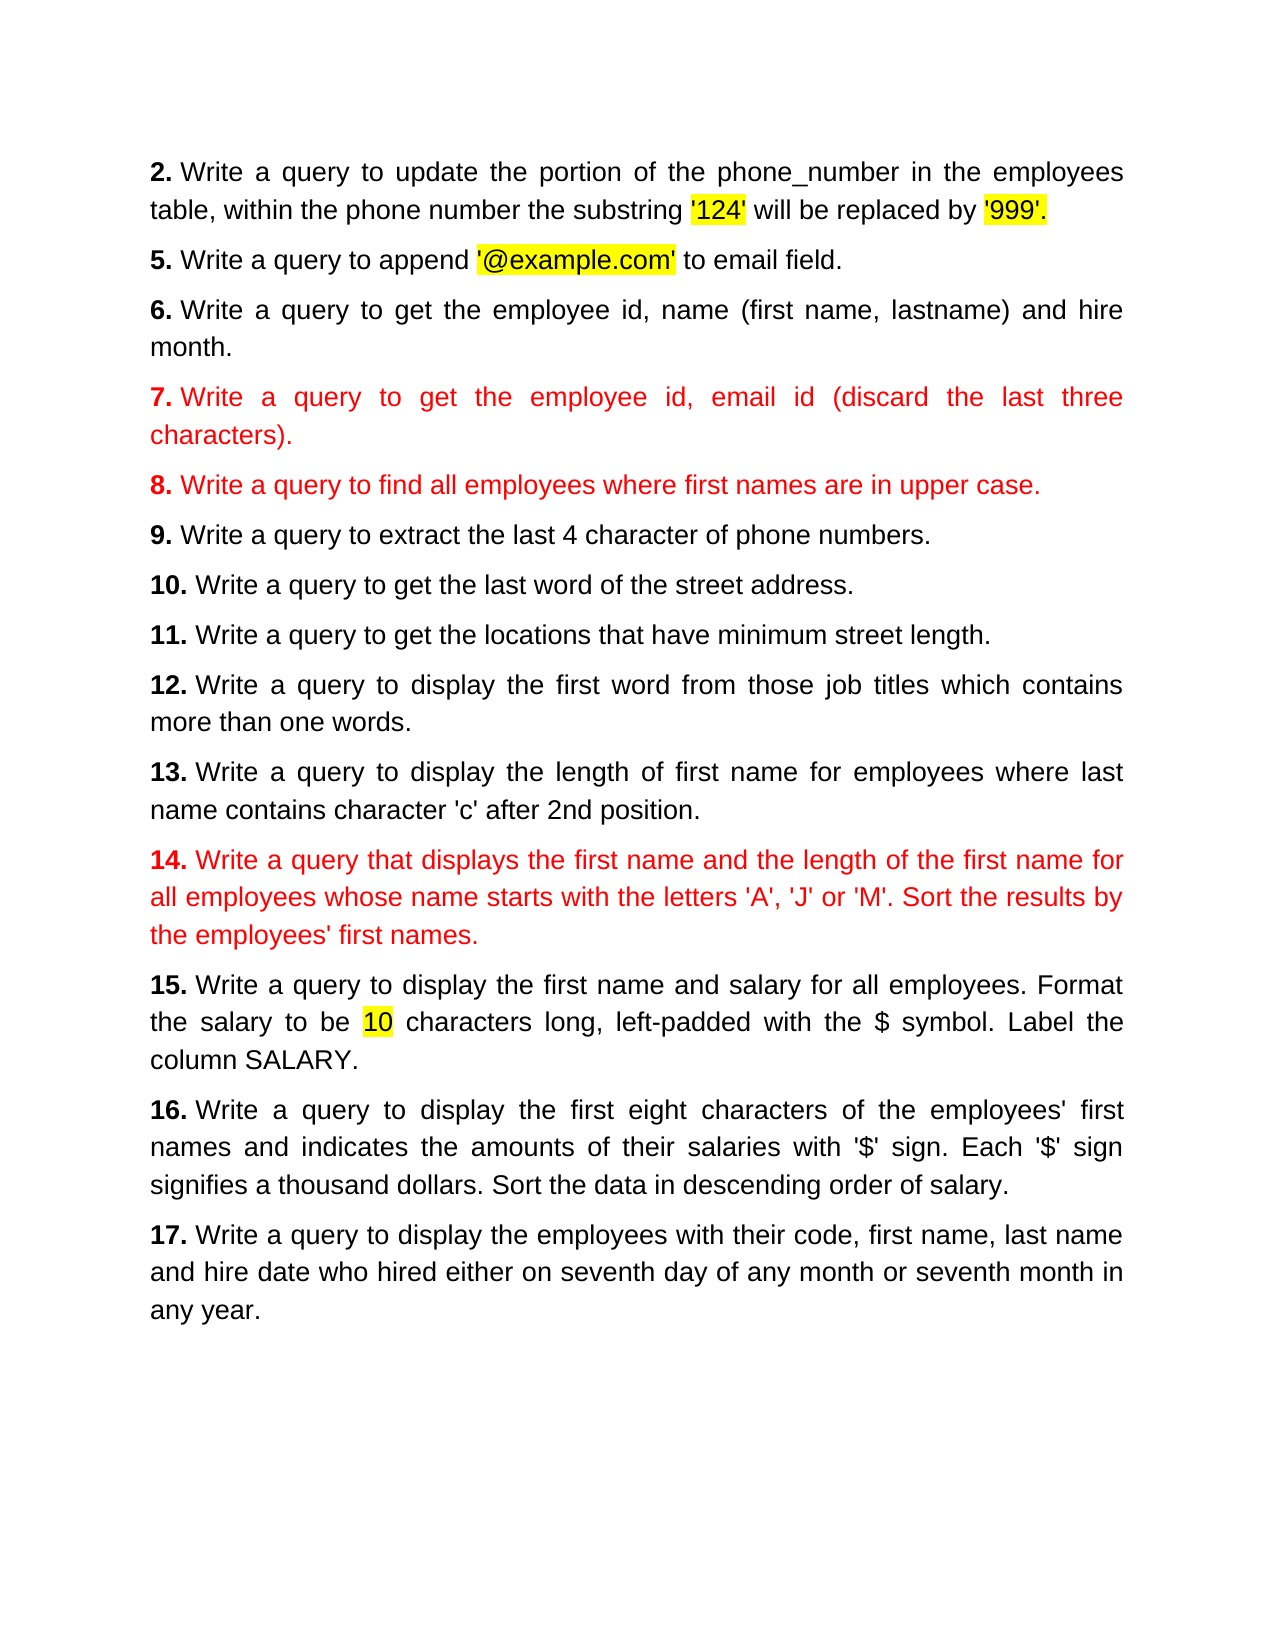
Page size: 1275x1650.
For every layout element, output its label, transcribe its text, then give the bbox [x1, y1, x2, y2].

text 12. Write a query to display the first word from those job titles which contains more than one words. [150, 662, 1125, 737]
text 7. Write a query to get the employee id, email id (discard the last three characters). [150, 375, 1125, 450]
text 10. Write a query to get the last word of the street address. [150, 562, 1125, 600]
text 9. Write a query to extract the last 4 character of phone numbers. [150, 512, 1125, 550]
text 6. Write a query to get the employee id, name (first name, lastname) and hire month. [150, 287, 1125, 362]
text 14. Write a query that displays the first name and the length of the first name for all employees whose name starts with the letters 'A', 'J' or 'M'. Sort the results by the employees' first names. [150, 837, 1125, 950]
text 13. Write a query to display the length of first name for employees where last name contains character 'c' after 2nd position. [150, 750, 1125, 825]
text 11. Write a query to get the locations that have minimum street length. [150, 612, 1125, 650]
text 16. Write a query to display the first eight characters of the employees' first names and indicates the amounts of their salaries with '$' sign. Each '$' sign signifies a thousand dollars. Sort the data in descending order of salary. [150, 1087, 1125, 1200]
text 15. Write a query to display the first name and salary for all employees. Format the salary to be 10 characters long, left-padded with the $ symbol. Label the column SALARY. [150, 962, 1125, 1075]
text 2. Write a query to update the portion of the phone_number in the employees table, within the phone number the substring '124' will be replaced by '999'. [150, 150, 1125, 225]
text 5. Write a query to append '@example.com' to email field. [150, 237, 1125, 275]
text 8. Write a query to find all employees where first names are in upper case. [150, 462, 1125, 500]
text 17. Write a query to display the employees with their code, first name, last name and hire date who hired either on seventh day of any month or seventh month in any year. [150, 1212, 1125, 1325]
